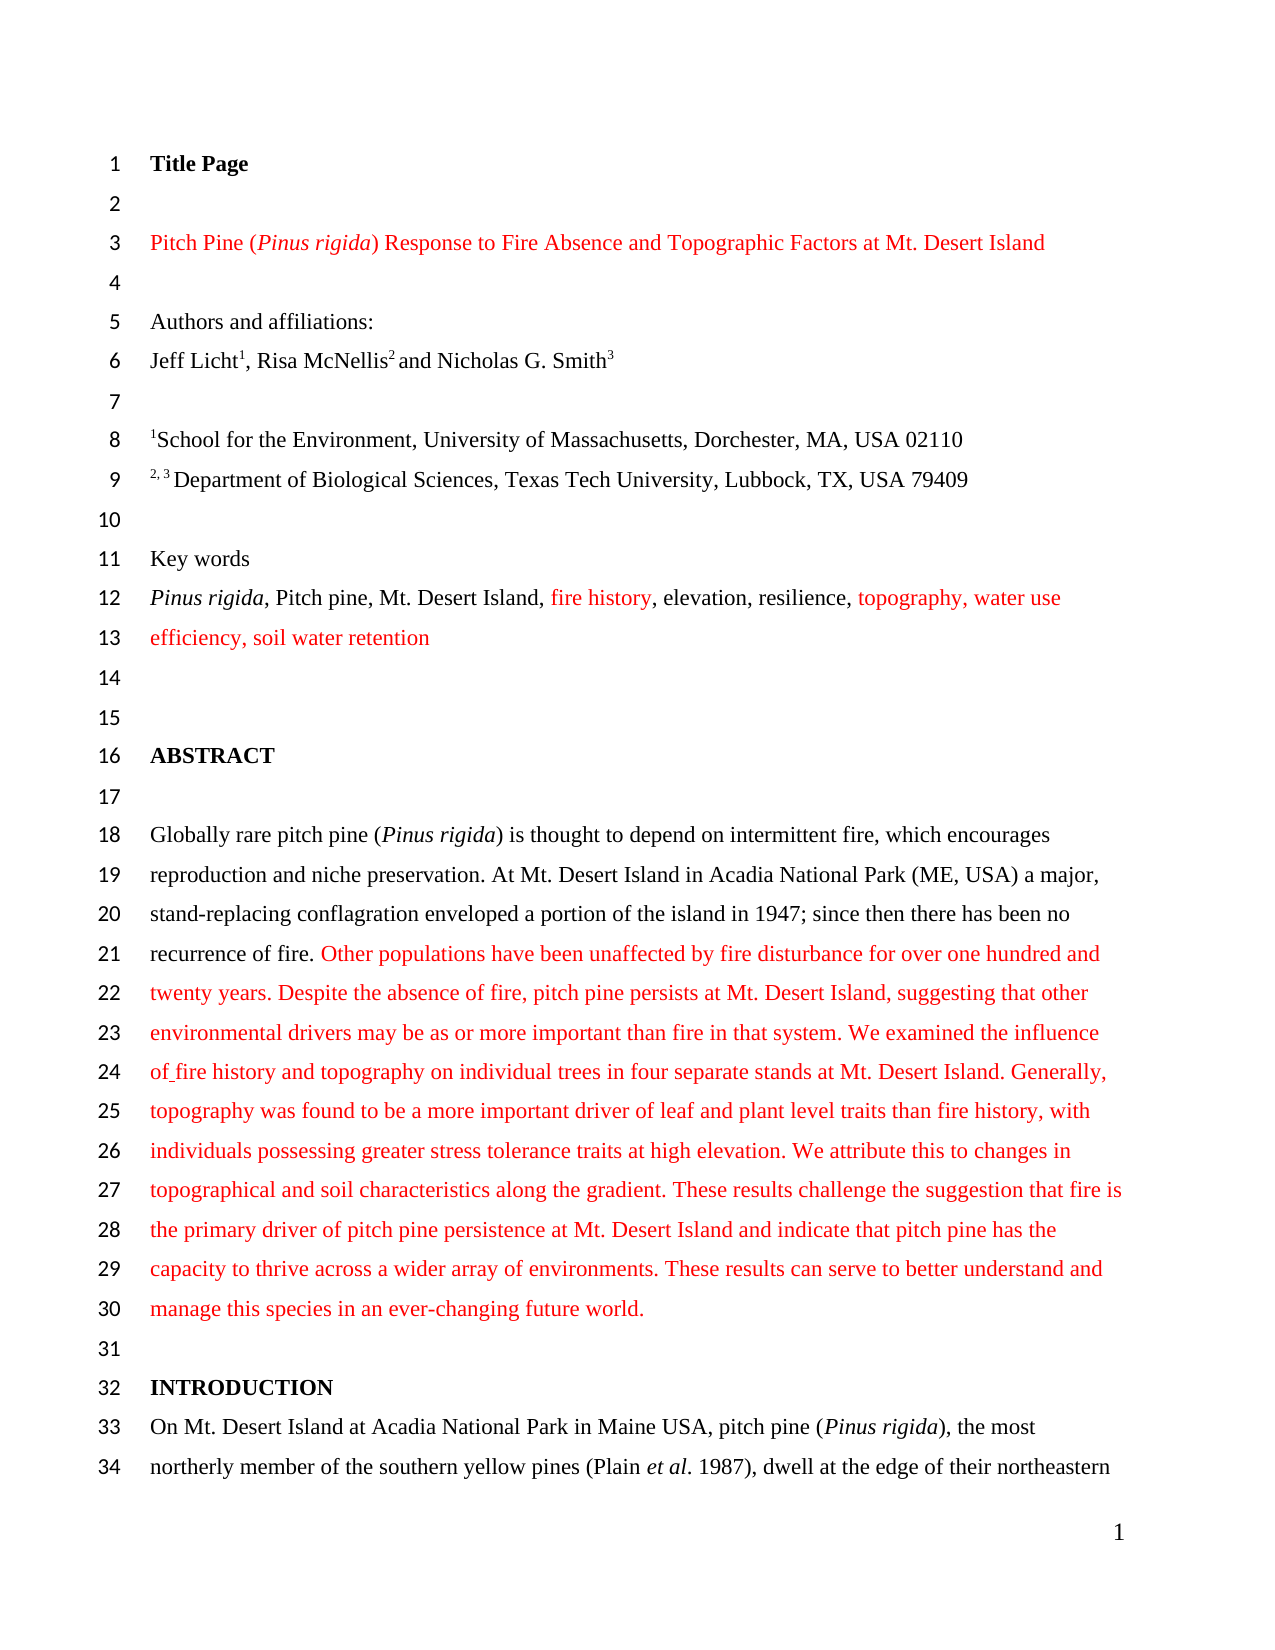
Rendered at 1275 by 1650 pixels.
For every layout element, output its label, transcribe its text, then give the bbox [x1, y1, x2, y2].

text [150, 1413, 1125, 1479]
text ABSTRACT [150, 742, 1125, 768]
text Pitch Pine (Pinus rigida) Response to Fire Absence and Topographic Factors at Mt. Desert Island [150, 229, 1125, 255]
text Jeff Licht1, Risa McNellis2 and Nicholas G. Smith3 [150, 347, 1125, 374]
text Globally rare pitch pine (Pinus rigida) is thought to depend on intermittent fire, which encourages reproduction and niche preservation. At Mt. Desert Island in Acadia National Park (ME, USA) a major, stand-replacing conflagration enveloped a portion of the island in 1947; since then there has been no recurrence of fire. Other populations have been unaffected by fire disturbance for over one hundred and twenty years. Despite the absence of fire, pitch pine persists at Mt. Desert Island, suggesting that other environmental drivers may be as or more important than fire in that system. We examined the influence of fire history and topography on individual trees in four separate stands at Mt. Desert Island. Generally, topography was found to be a more important driver of leaf and plant level traits than fire history, with individuals possessing greater stress tolerance traits at high elevation. We attribute this to changes in topographical and soil characteristics along the gradient. These results challenge the suggestion that fire is the primary driver of pitch pine persistence at Mt. Desert Island and indicate that pitch pine has the capacity to thrive across a wider array of environments. These results can serve to better understand and manage this species in an ever-changing future world. [150, 821, 1125, 1321]
text Pinus rigida, Pitch pine, Mt. Desert Island, fire history, elevation, resilience, topography, water use efficiency, soil water retention [150, 584, 1125, 650]
text 1School for the Environment, University of Massachusetts, Dorchester, MA, USA 02110 [150, 426, 1125, 453]
text Key words [150, 545, 1125, 571]
text Authors and affiliations: [150, 308, 1125, 334]
text Title Page [150, 150, 1125, 176]
text INTRODUCTION [150, 1374, 1125, 1400]
text 2, 3 Department of Biological Sciences, Texas Tech University, Lubbock, TX, USA 79409 [150, 466, 1125, 492]
